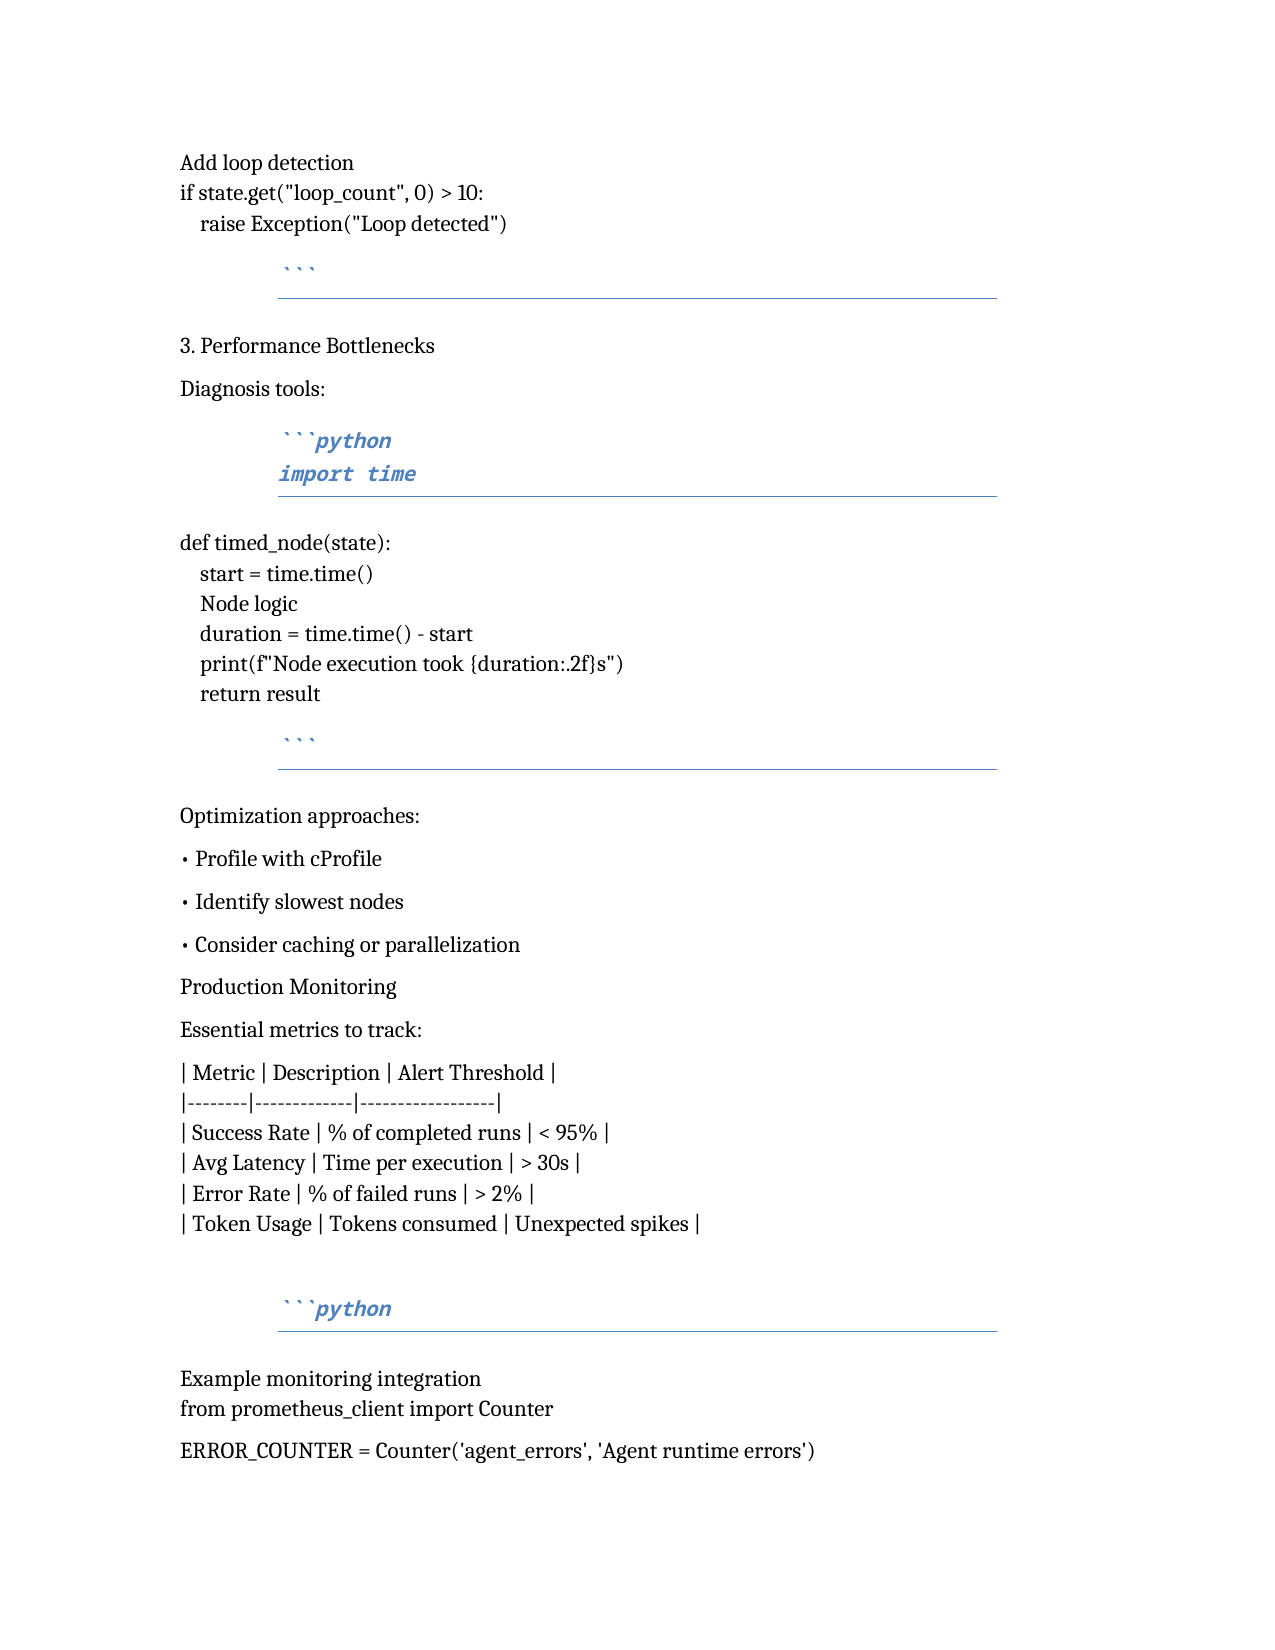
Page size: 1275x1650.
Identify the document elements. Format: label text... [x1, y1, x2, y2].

text Diagnosis tools: [180, 375, 1095, 402]
text ``` [277, 732, 997, 770]
text | Metric | Description | Alert Threshold | |--------|-------------|------------------| | Success Rate | % of completed runs | < 95% | | Avg Latency | Time per execution | > 30s | | Error Rate | % of failed runs | > 2% | | Token Usage | Tokens consumed | Unexpected spikes | [180, 1059, 1095, 1237]
text ERROR_COUNTER = Counter('agent_errors', 'Agent runtime errors') [180, 1438, 1095, 1465]
text • Consider caching or parallelization [180, 931, 1095, 958]
text ```python [277, 1262, 997, 1332]
text Essential metrics to track: [180, 1017, 1095, 1043]
text Add loop detection if state.get("loop_count", 0) > 10: raise Exception("Loop detected") [180, 150, 1095, 237]
text ``` [277, 261, 997, 299]
text • Profile with cProfile [180, 846, 1095, 872]
text 3. Performance Bottlenecks [180, 333, 1095, 359]
text Optimization approaches: [180, 803, 1095, 830]
text Example monitoring integration from prometheus_client import Counter [180, 1365, 1095, 1422]
text • Identify slowest nodes [180, 889, 1095, 915]
text Production Monitoring [180, 974, 1095, 1001]
text ```python import time [277, 426, 997, 497]
text def timed_node(state): start = time.time() Node logic duration = time.time() - start print(f"Node execution took {duration:.2f}s") return result [180, 530, 1095, 707]
